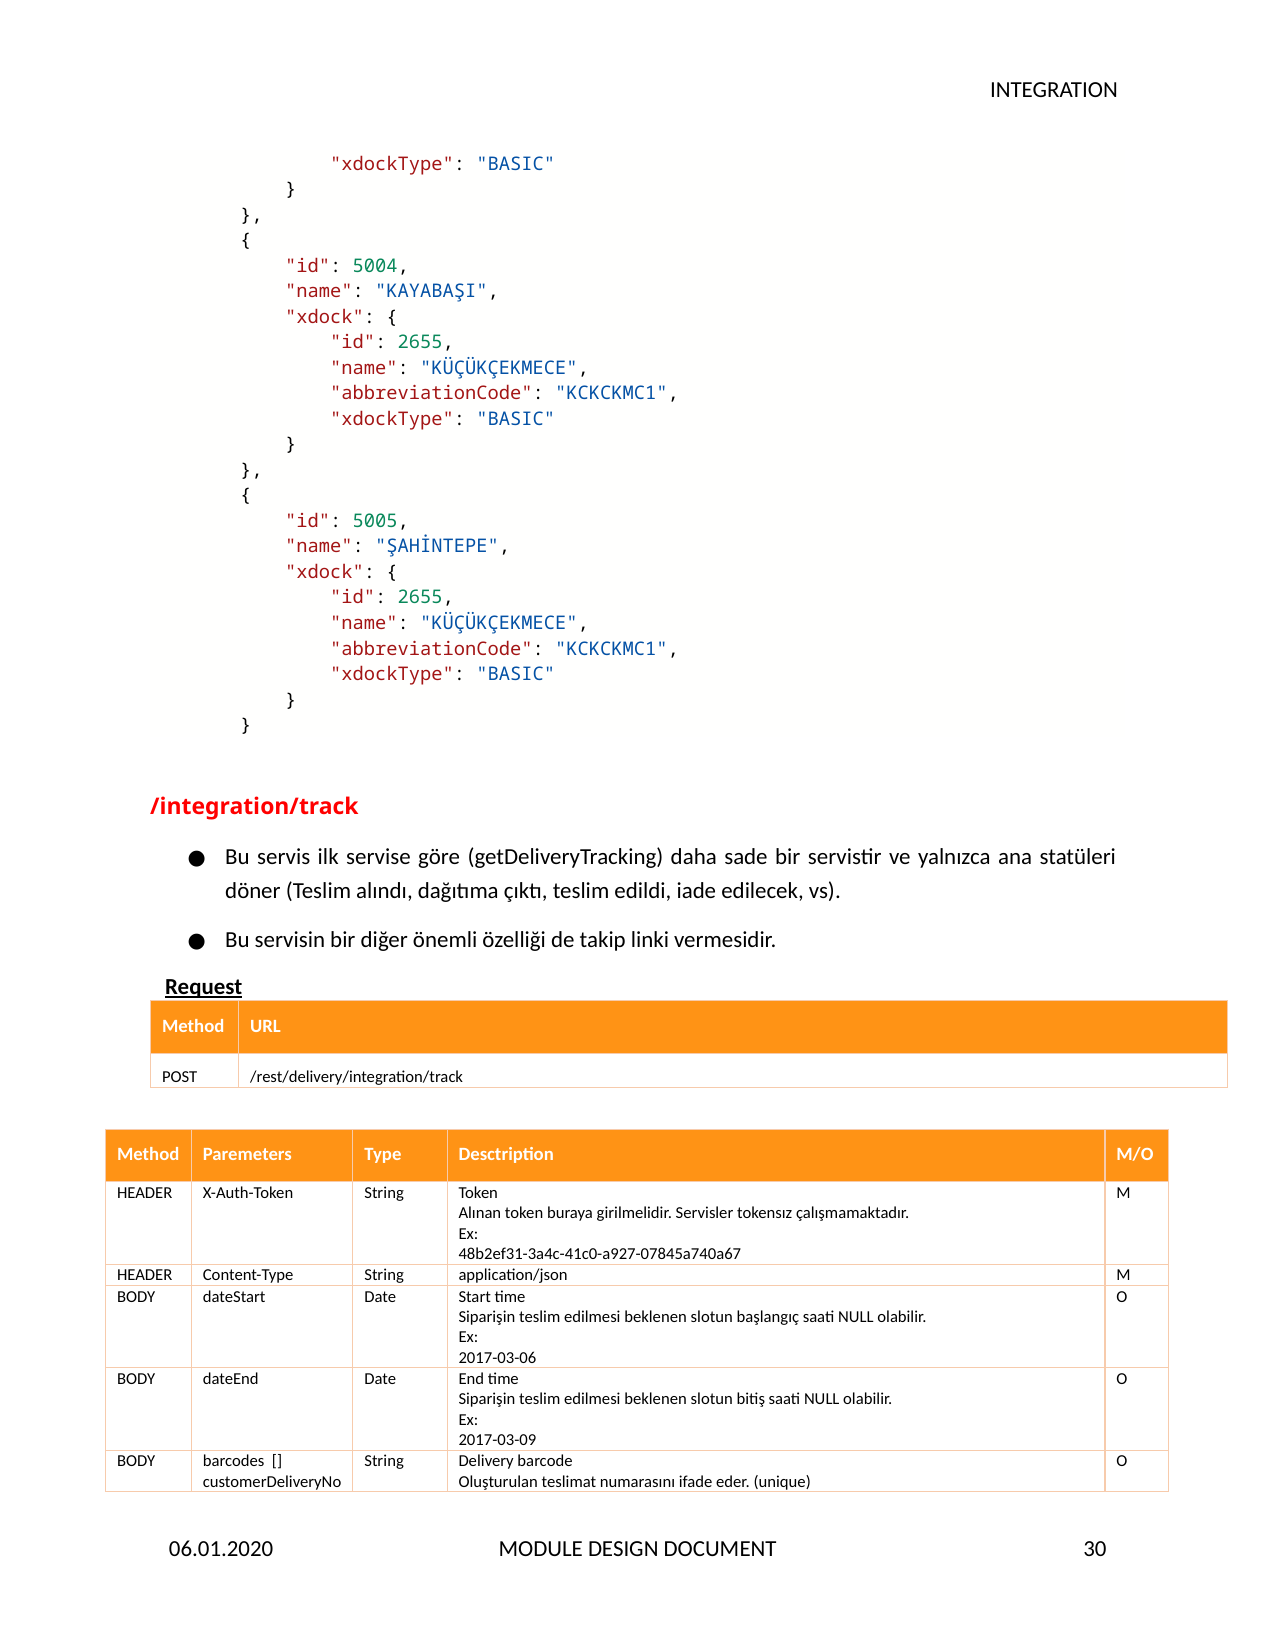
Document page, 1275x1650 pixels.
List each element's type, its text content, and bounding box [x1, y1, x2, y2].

table_cell Date [353, 1368, 447, 1449]
table_cell X-Auth-Token [192, 1182, 352, 1263]
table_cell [448, 1451, 1104, 1491]
table_header Type [353, 1130, 447, 1181]
text { [150, 227, 1125, 252]
table_header Paremeters [192, 1130, 352, 1181]
text "id": 5005, [150, 507, 1125, 533]
text "name": "ŞAHİNTEPE", [150, 533, 1125, 558]
list Bu servis ilk servise göre (getDeliveryTracking) daha sade bir servistir ve yalnızca ana statüleri döner (Teslim alındı, dağıtıma çıktı, teslim edildi, iade edilecek, vs). [187, 834, 1117, 904]
text } [150, 176, 1125, 201]
text "abbreviationCode": "KCKCKMC1", [150, 380, 1125, 405]
table_header Method [151, 1001, 238, 1053]
table_cell Date [353, 1286, 447, 1367]
text } [150, 686, 1125, 711]
table_cell Token Alınan token buraya girilmelidir. Servisler tokensız çalışmamaktadır. Ex: 48b2ef31-3a4c-41c0-a927-07845a740a67 [448, 1182, 1104, 1263]
text "xdockType": "BASIC" [150, 150, 1125, 176]
table_cell String [353, 1182, 447, 1263]
text "xdock": { [150, 558, 1125, 584]
table_cell String [353, 1265, 447, 1285]
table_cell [192, 1451, 352, 1491]
text "name": "KÜÇÜKÇEKMECE", [150, 354, 1125, 380]
text "xdockType": "BASIC" [150, 660, 1125, 686]
table_cell Content-Type [192, 1265, 352, 1285]
text "xdockType": "BASIC" [150, 405, 1125, 431]
table_cell BODY [106, 1286, 191, 1367]
table_cell HEADER [106, 1265, 191, 1285]
table_cell BODY [106, 1451, 191, 1491]
text }, [150, 201, 1125, 227]
table_cell POST [151, 1054, 238, 1087]
table_cell String [353, 1451, 447, 1491]
table_cell Start time Siparişin teslim edilmesi beklenen slotun başlangıç saati NULL olabilir. Ex: 2017-03-06 [448, 1286, 1104, 1367]
table_cell O [1106, 1451, 1168, 1491]
table_cell M [1106, 1182, 1168, 1263]
text "id": 2655, [150, 584, 1125, 609]
text "abbreviationCode": "KCKCKMC1", [150, 635, 1125, 660]
table_cell End time Siparişin teslim edilmesi beklenen slotun bitiş saati NULL olabilir. Ex: 2017-03-09 [448, 1368, 1104, 1449]
subtitle /integration/track [150, 790, 1117, 821]
text "id": 5004, [150, 252, 1125, 278]
table_header URL [239, 1001, 1227, 1053]
text "name": "KÜÇÜKÇEKMECE", [150, 609, 1125, 635]
table_cell application/json [448, 1265, 1104, 1285]
list Bu servisin bir diğer önemli özelliği de takip linki vermesidir. [187, 917, 1117, 960]
text "xdock": { [150, 303, 1125, 329]
table_cell BODY [106, 1368, 191, 1449]
text }, [150, 456, 1125, 482]
text "name": "KAYABAŞI", [150, 278, 1125, 303]
text Request [157, 972, 1117, 1000]
table_header M/O [1106, 1130, 1168, 1181]
table_cell HEADER [106, 1182, 191, 1263]
text } [150, 431, 1125, 456]
table_header Desctription [448, 1130, 1104, 1181]
table_cell O [1106, 1368, 1168, 1449]
text "id": 2655, [150, 329, 1125, 354]
table_cell dateStart [192, 1286, 352, 1367]
table_header Method [106, 1130, 191, 1181]
text } [150, 711, 1125, 737]
table_cell O [1106, 1286, 1168, 1367]
table_cell dateEnd [192, 1368, 352, 1449]
table_cell M [1106, 1265, 1168, 1285]
text { [150, 482, 1125, 507]
table_cell /rest/delivery/integration/track [239, 1054, 1227, 1087]
